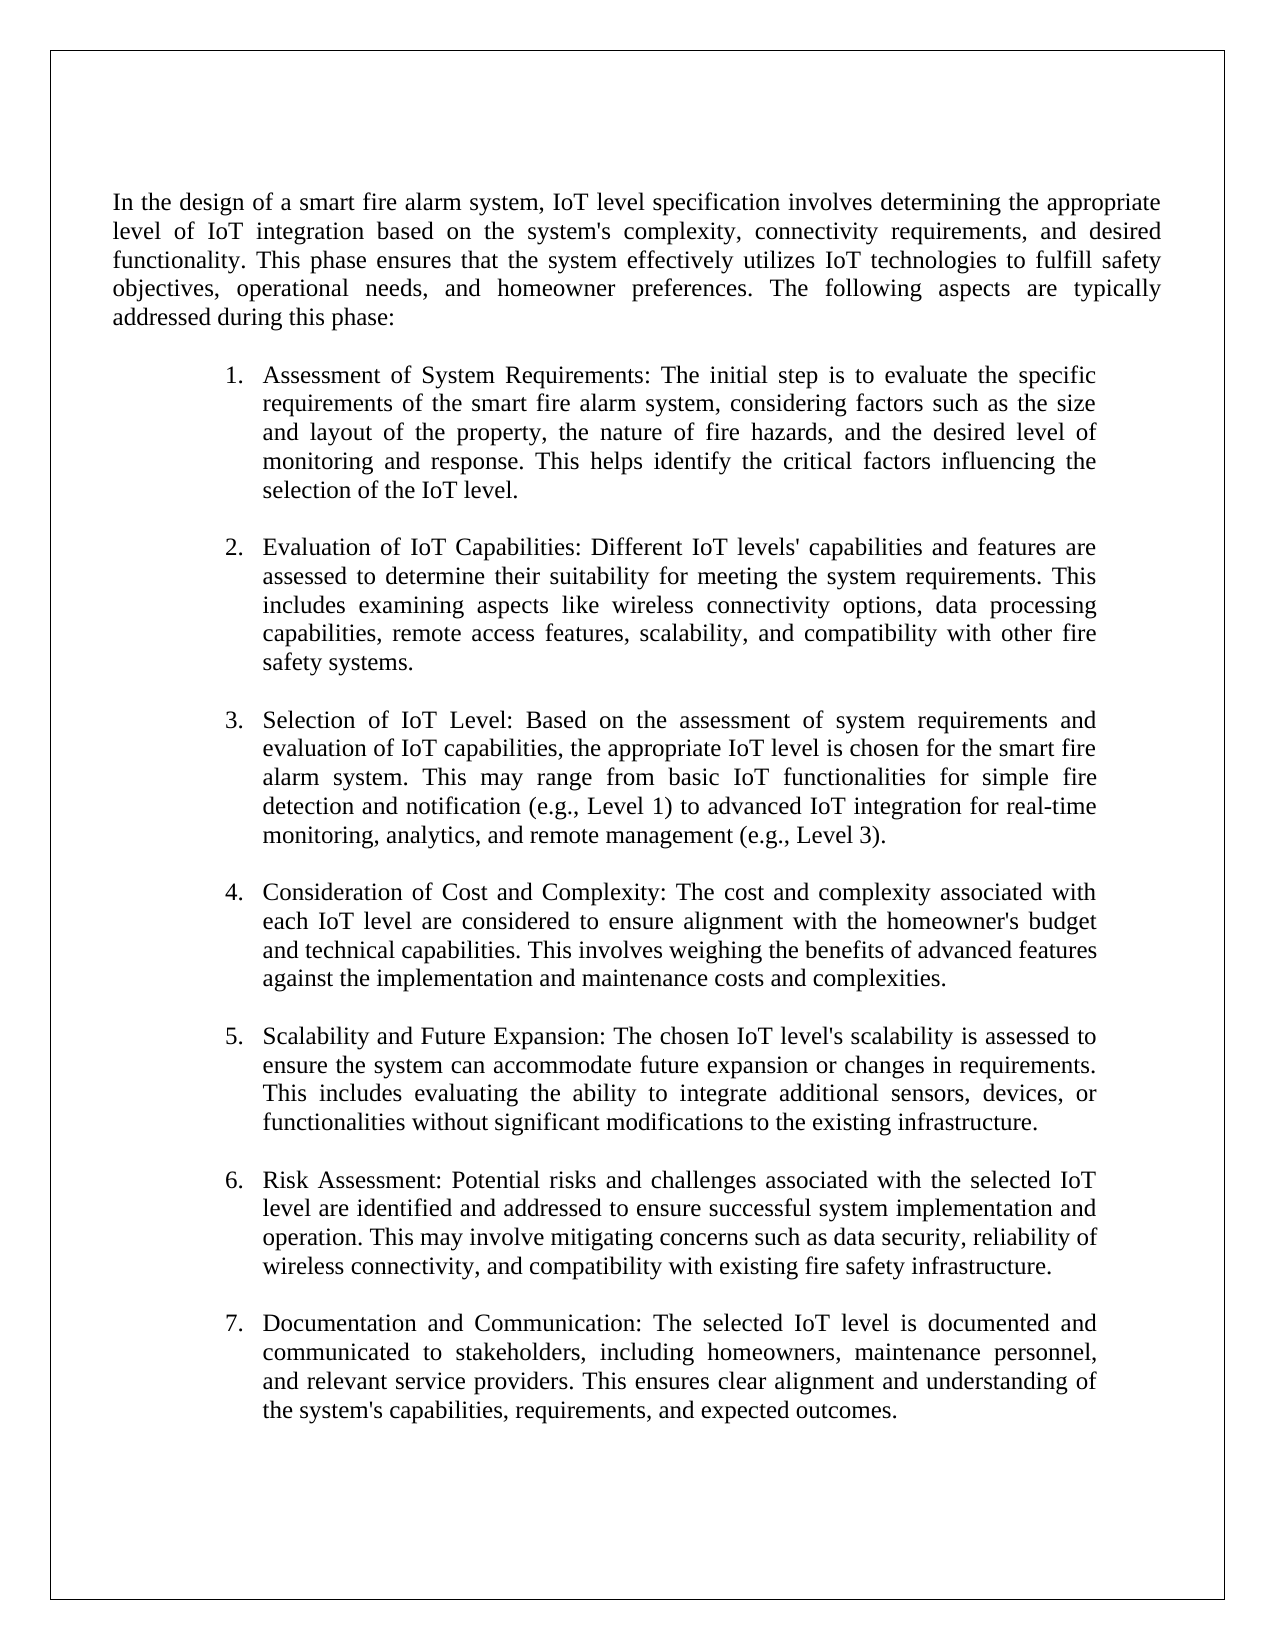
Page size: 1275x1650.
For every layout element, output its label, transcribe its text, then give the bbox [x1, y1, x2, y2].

list Evaluation of IoT Capabilities: Different IoT levels' capabilities and features are assessed to determine their suitability for meeting the system requirements. This includes examining aspects like wireless connectivity options, data processing capabilities, remote access features, scalability, and compatibility with other fire safety systems. [225, 532, 1098, 676]
list Assessment of System Requirements: The initial step is to evaluate the specific requirements of the smart fire alarm system, considering factors such as the size and layout of the property, the nature of fire hazards, and the desired level of monitoring and response. This helps identify the critical factors influencing the selection of the IoT level. [225, 360, 1098, 503]
list Selection of IoT Level: Based on the assessment of system requirements and evaluation of IoT capabilities, the appropriate IoT level is chosen for the smart fire alarm system. This may range from basic IoT functionalities for simple fire detection and notification (e.g., Level 1) to advanced IoT integration for real-time monitoring, analytics, and remote management (e.g., Level 3). [225, 705, 1098, 848]
list Risk Assessment: Potential risks and challenges associated with the selected IoT level are identified and addressed to ensure successful system implementation and operation. This may involve mitigating concerns such as data security, reliability of wireless connectivity, and compatibility with existing fire safety infrastructure. [225, 1165, 1098, 1280]
list Documentation and Communication: The selected IoT level is documented and communicated to stakeholders, including homeowners, maintenance personnel, and relevant service providers. This ensures clear alignment and understanding of the system's capabilities, requirements, and expected outcomes. [225, 1308, 1098, 1423]
list Consideration of Cost and Complexity: The cost and complexity associated with each IoT level are considered to ensure alignment with the homeowner's budget and technical capabilities. This involves weighing the benefits of advanced features against the implementation and maintenance costs and complexities. [225, 877, 1098, 992]
text In the design of a smart fire alarm system, IoT level specification involves determining the appropriate level of IoT integration based on the system's complexity, connectivity requirements, and desired functionality. This phase ensures that the system effectively utilizes IoT technologies to fulfill safety objectives, operational needs, and homeowner preferences. The following aspects are typically addressed during this phase: [112, 187, 1162, 331]
list Scalability and Future Expansion: The chosen IoT level's scalability is assessed to ensure the system can accommodate future expansion or changes in requirements. This includes evaluating the ability to integrate additional sensors, devices, or functionalities without significant modifications to the existing infrastructure. [225, 1021, 1098, 1136]
